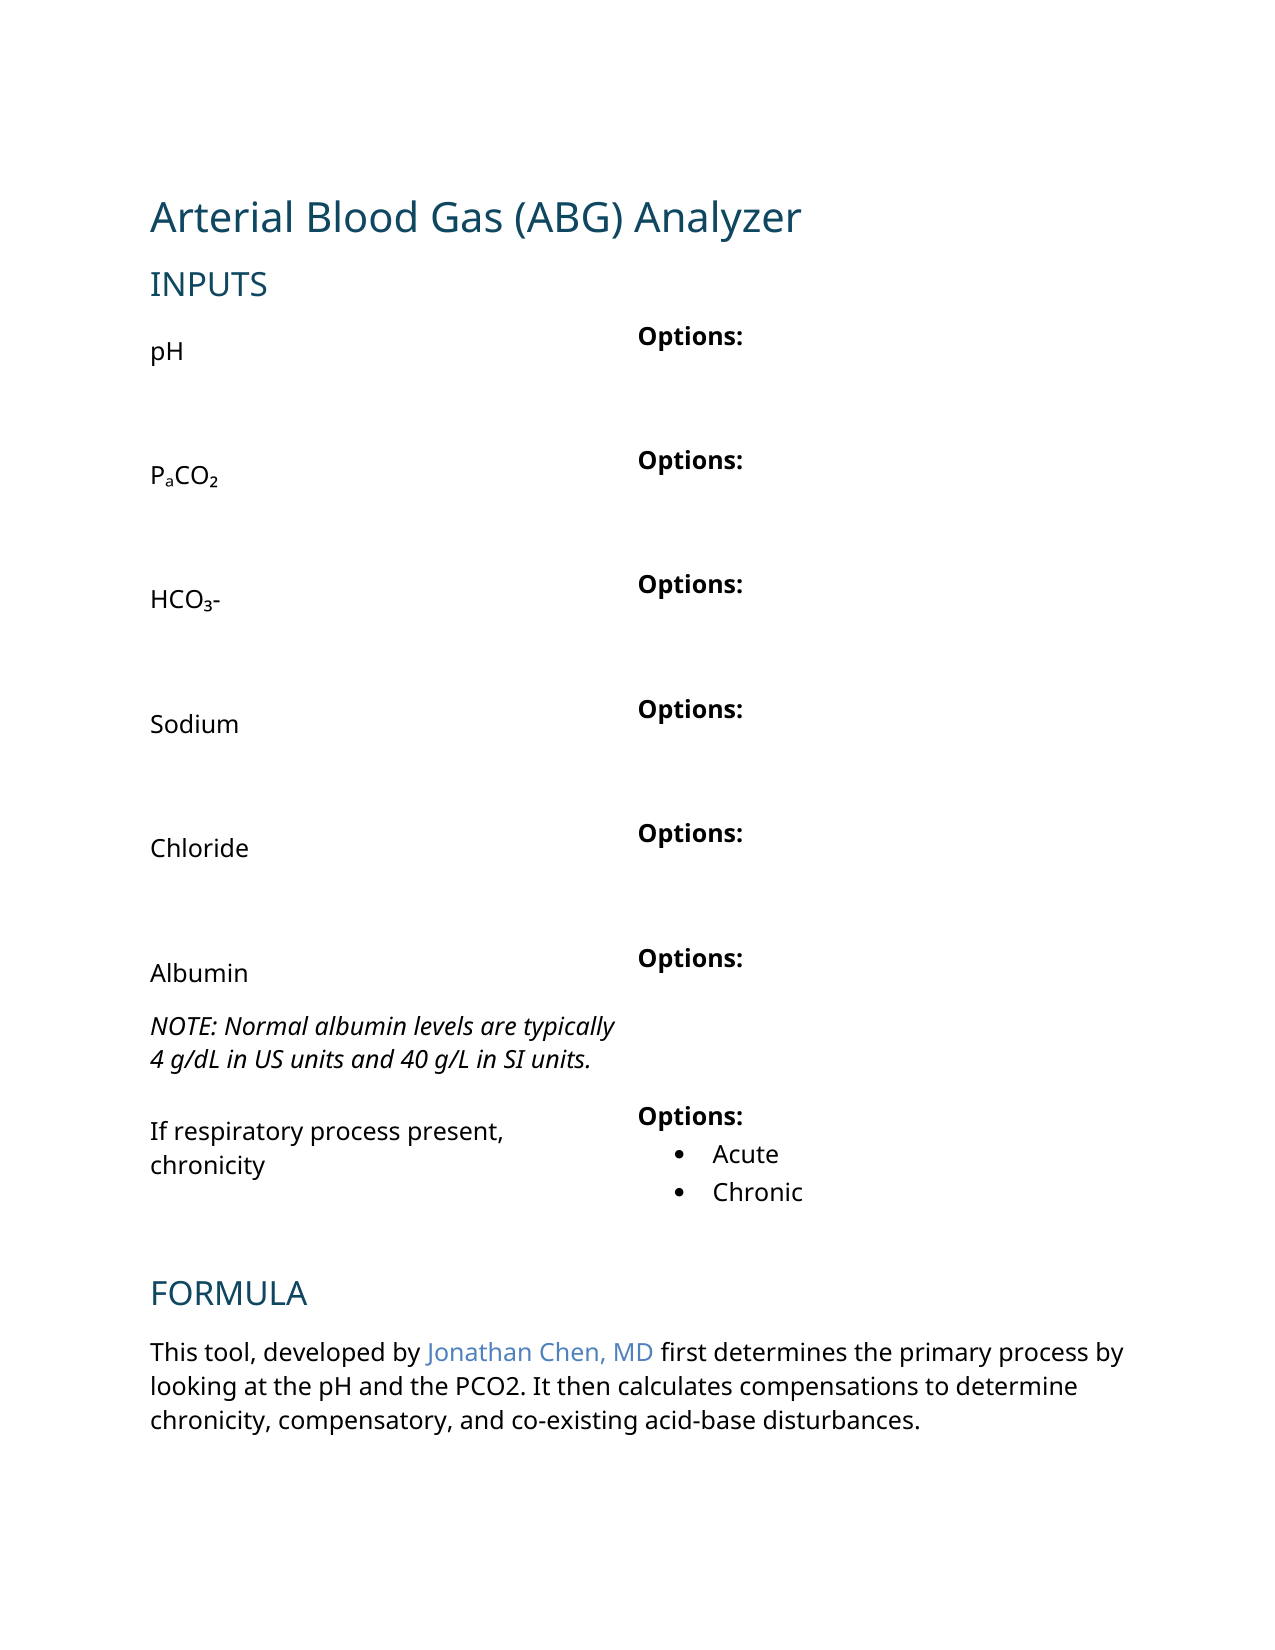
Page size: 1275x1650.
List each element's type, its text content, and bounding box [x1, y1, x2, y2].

table_cell PₐCO₂ [139, 439, 626, 563]
table_cell Albumin NOTE: Normal albumin levels are typically 4 g/dL in US units and 40 g/L in SI units. [139, 937, 626, 1095]
table_cell Options: [626, 812, 1114, 937]
table_cell If respiratory process present, chronicity [139, 1095, 626, 1253]
text This tool, developed by Jonathan Chen, MD first determines the primary process by looking at the pH and the PCO2. It then calculates compensations to determine chronicity, compensatory, and co-existing acid-base disturbances. [150, 1334, 1125, 1436]
table_cell Options: [626, 688, 1114, 812]
table_cell Sodium [139, 688, 626, 812]
table_cell Chloride [139, 812, 626, 937]
subtitle FORMULA [150, 1270, 1125, 1316]
table_cell HCO₃- [139, 564, 626, 688]
table_header Options: [626, 315, 1114, 439]
table_cell Options: [626, 564, 1114, 688]
table_cell Options: [626, 439, 1114, 563]
table_cell Options: [626, 937, 1114, 1095]
table_header pH [139, 315, 626, 439]
subtitle INPUTS [150, 261, 1125, 306]
table_cell Options: Acute Chronic [626, 1095, 1114, 1253]
subtitle Arterial Blood Gas (ABG) Analyzer [150, 187, 1125, 244]
